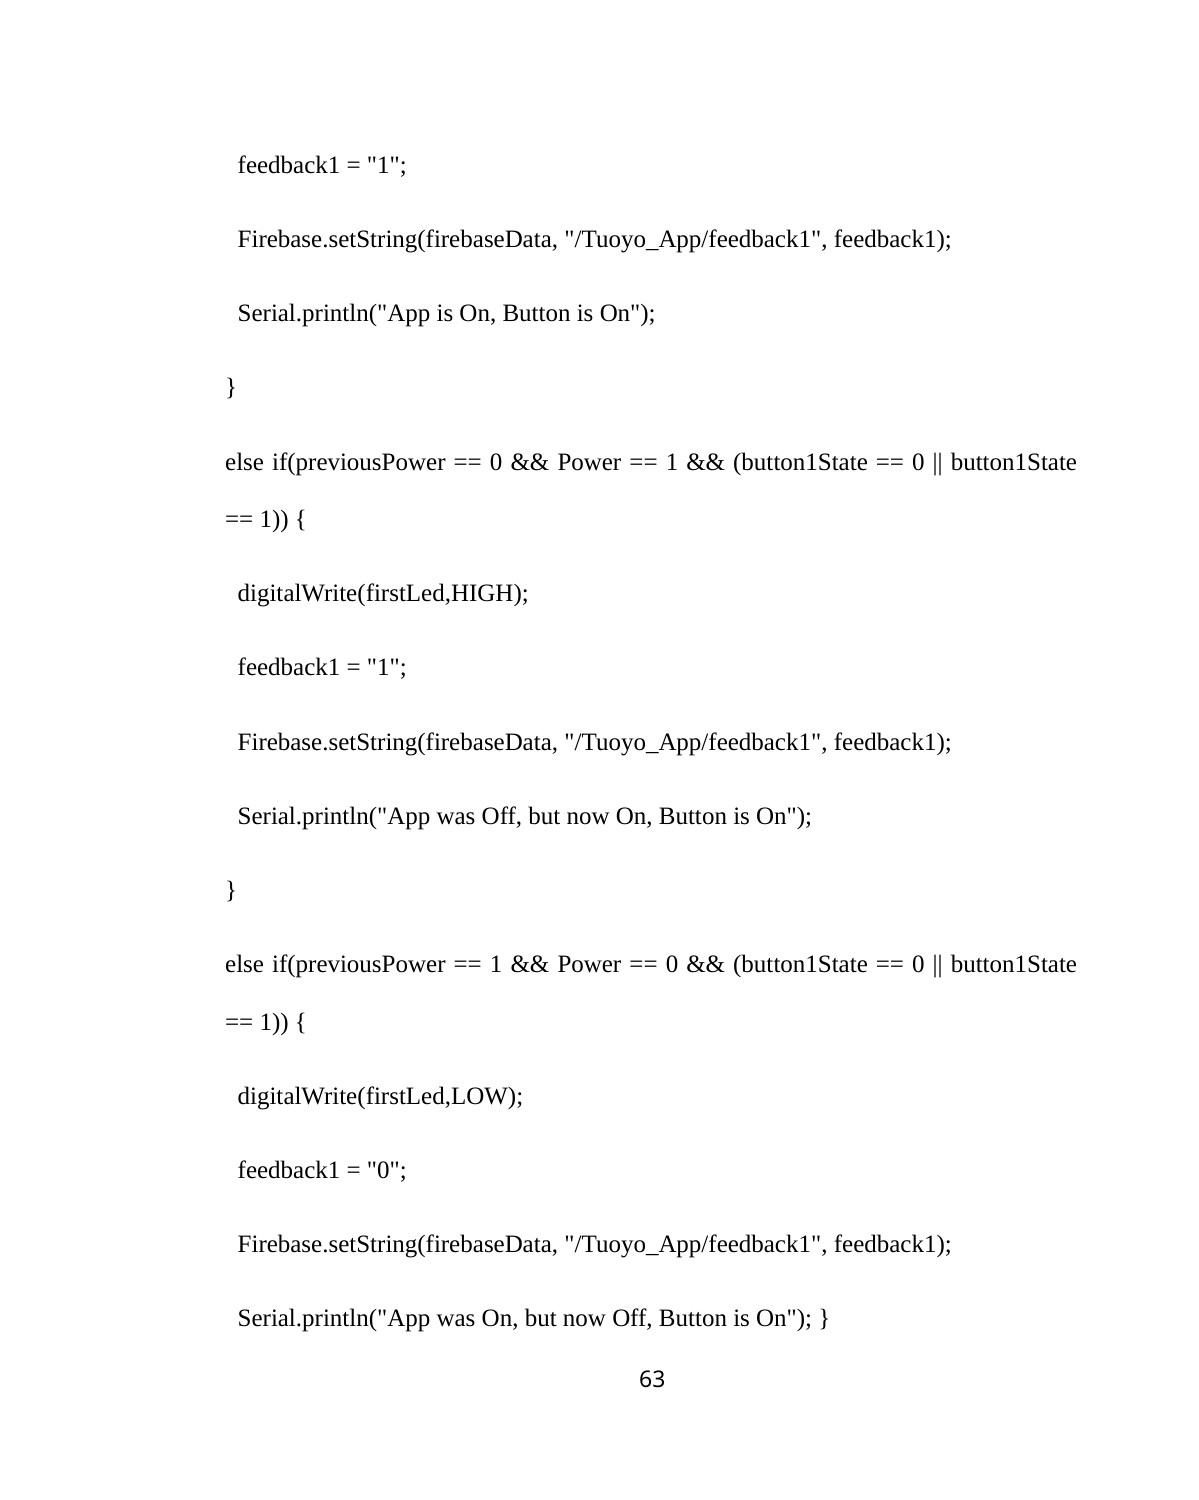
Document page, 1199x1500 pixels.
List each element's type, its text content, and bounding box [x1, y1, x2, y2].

text feedback1 = "1"; [225, 652, 1079, 681]
text feedback1 = "0"; [225, 1155, 1079, 1184]
text digitalWrite(firstLed,HIGH); [225, 578, 1079, 607]
text Firebase.setString(firebaseData, "/Tuoyo_App/feedback1", feedback1); [225, 727, 1079, 755]
text Serial.println("App was Off, but now On, Button is On"); [225, 801, 1079, 829]
text } [225, 875, 1079, 904]
text else if(previousPower == 0 && Power == 1 && (button1State == 0 || button1State == 1)) { [225, 447, 1079, 533]
text } [225, 372, 1079, 401]
text Serial.println("App was On, but now Off, Button is On"); } [225, 1303, 1079, 1332]
text Firebase.setString(firebaseData, "/Tuoyo_App/feedback1", feedback1); [225, 224, 1079, 253]
text digitalWrite(firstLed,LOW); [225, 1081, 1079, 1109]
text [225, 1229, 1079, 1258]
text else if(previousPower == 1 && Power == 0 && (button1State == 0 || button1State == 1)) { [225, 949, 1079, 1035]
text feedback1 = "1"; [225, 150, 1079, 179]
text Serial.println("App is On, Button is On"); [225, 298, 1079, 327]
